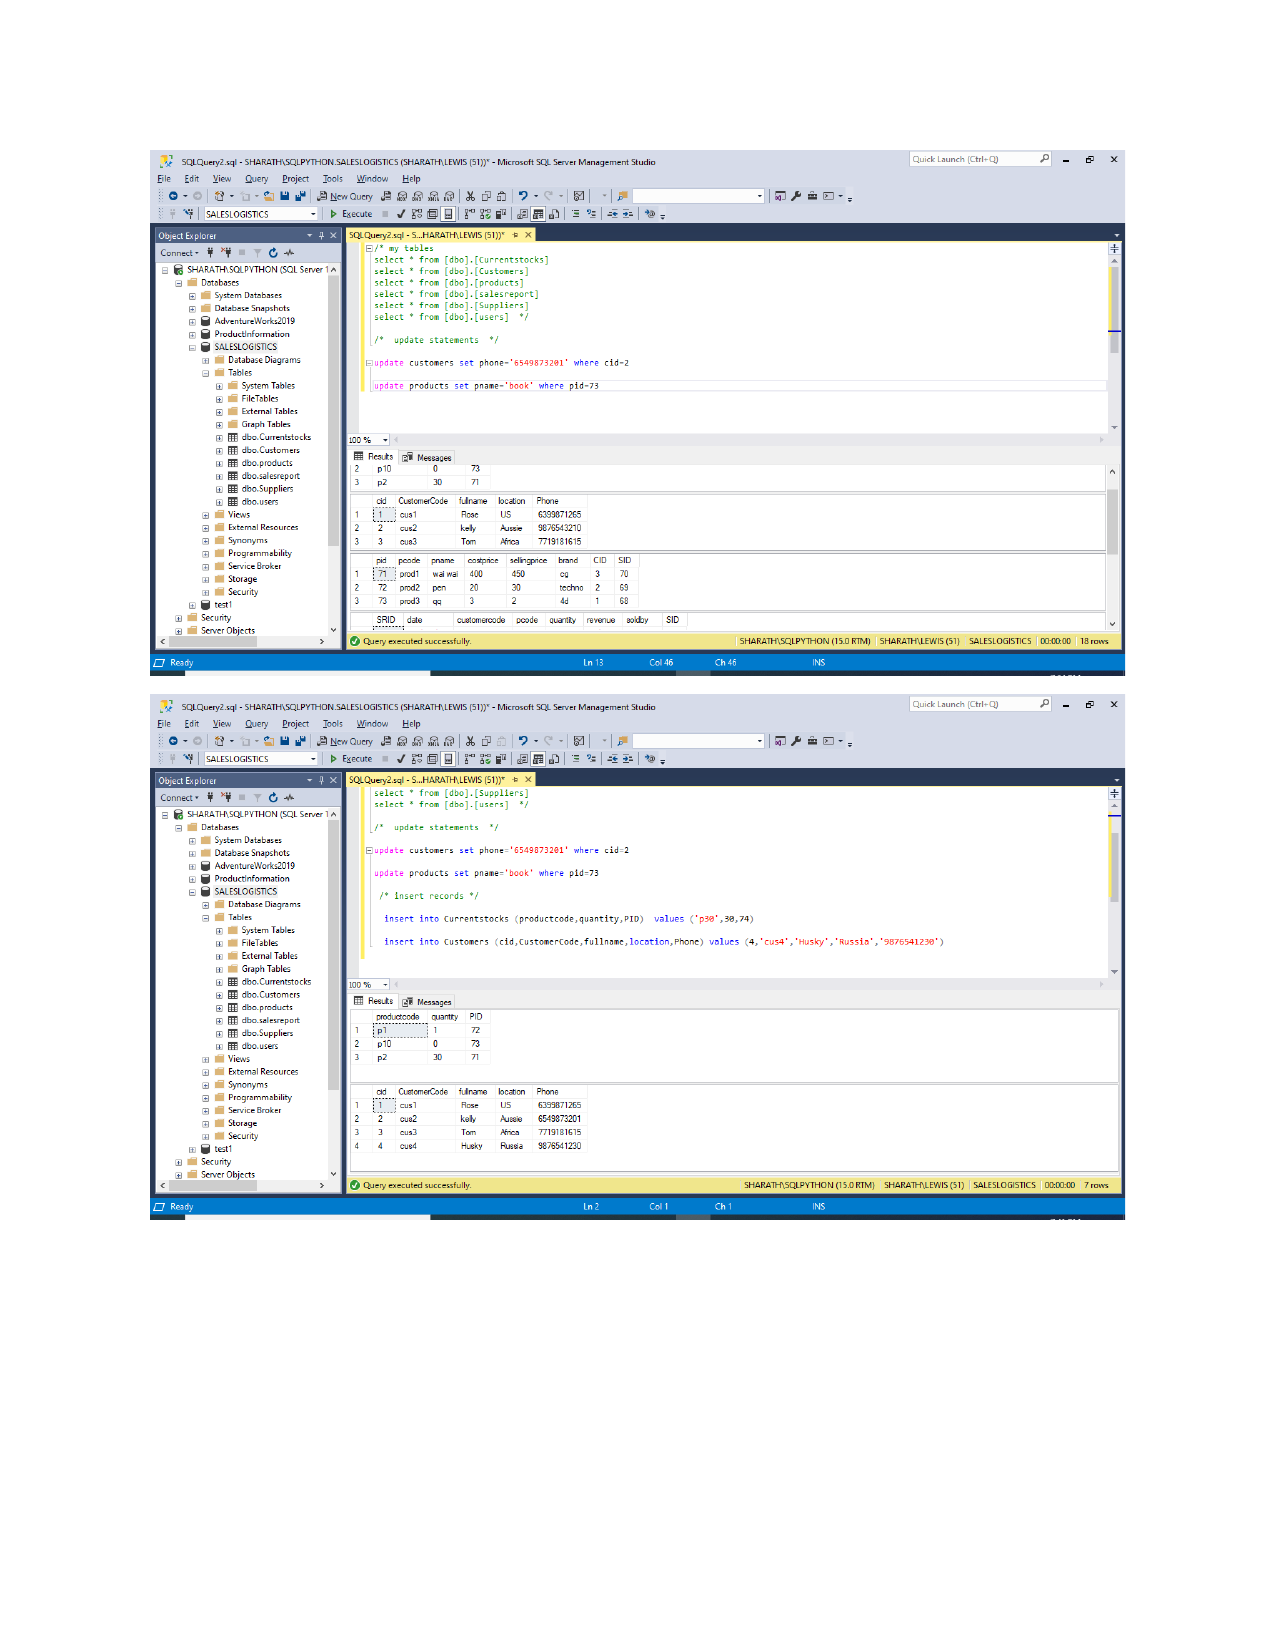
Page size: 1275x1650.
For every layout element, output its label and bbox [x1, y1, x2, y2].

picture [150, 150, 1125, 676]
picture [150, 694, 1125, 1220]
